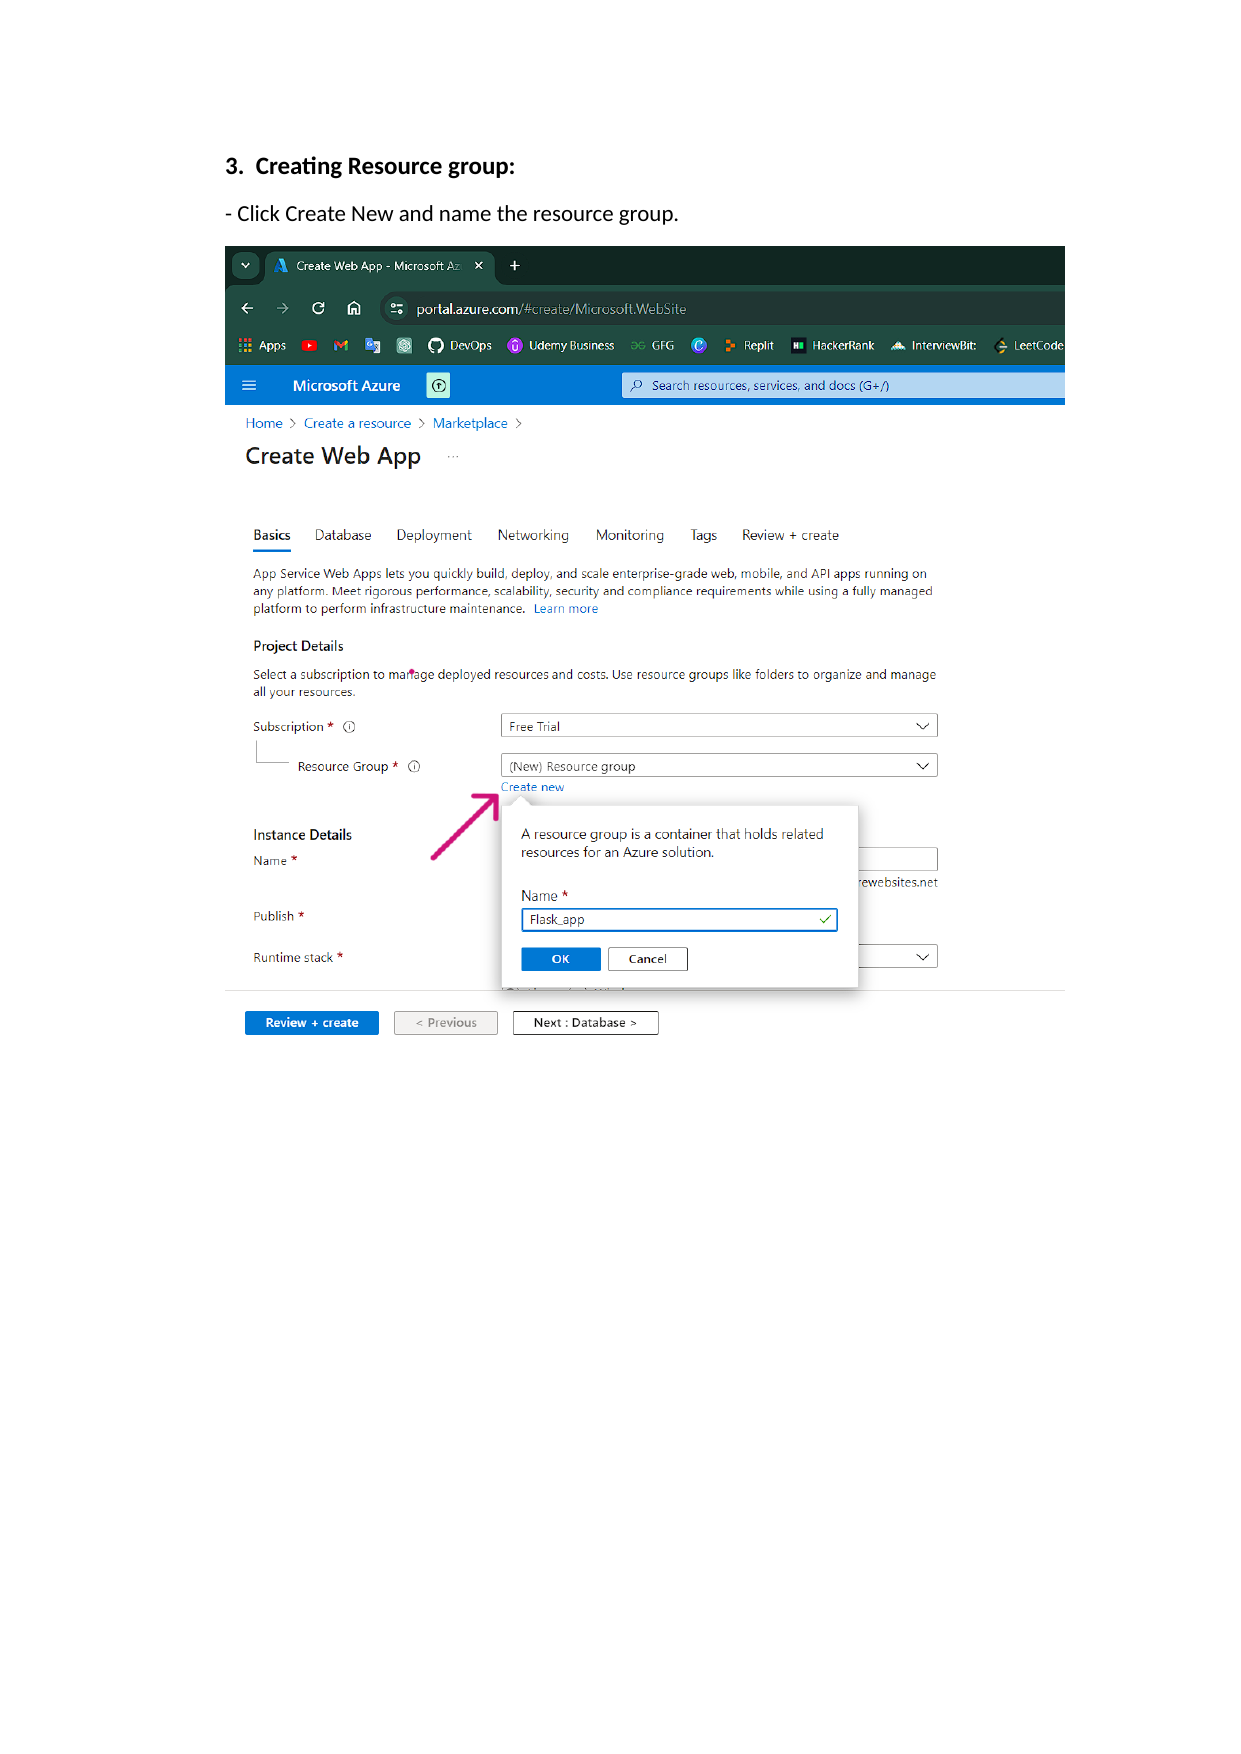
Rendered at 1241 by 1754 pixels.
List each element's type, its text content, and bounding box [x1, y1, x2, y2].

picture [225, 246, 1065, 1051]
text 3. Creating Resource group: [150, 150, 1090, 181]
text - Click Create New and name the resource group. [225, 199, 1090, 228]
